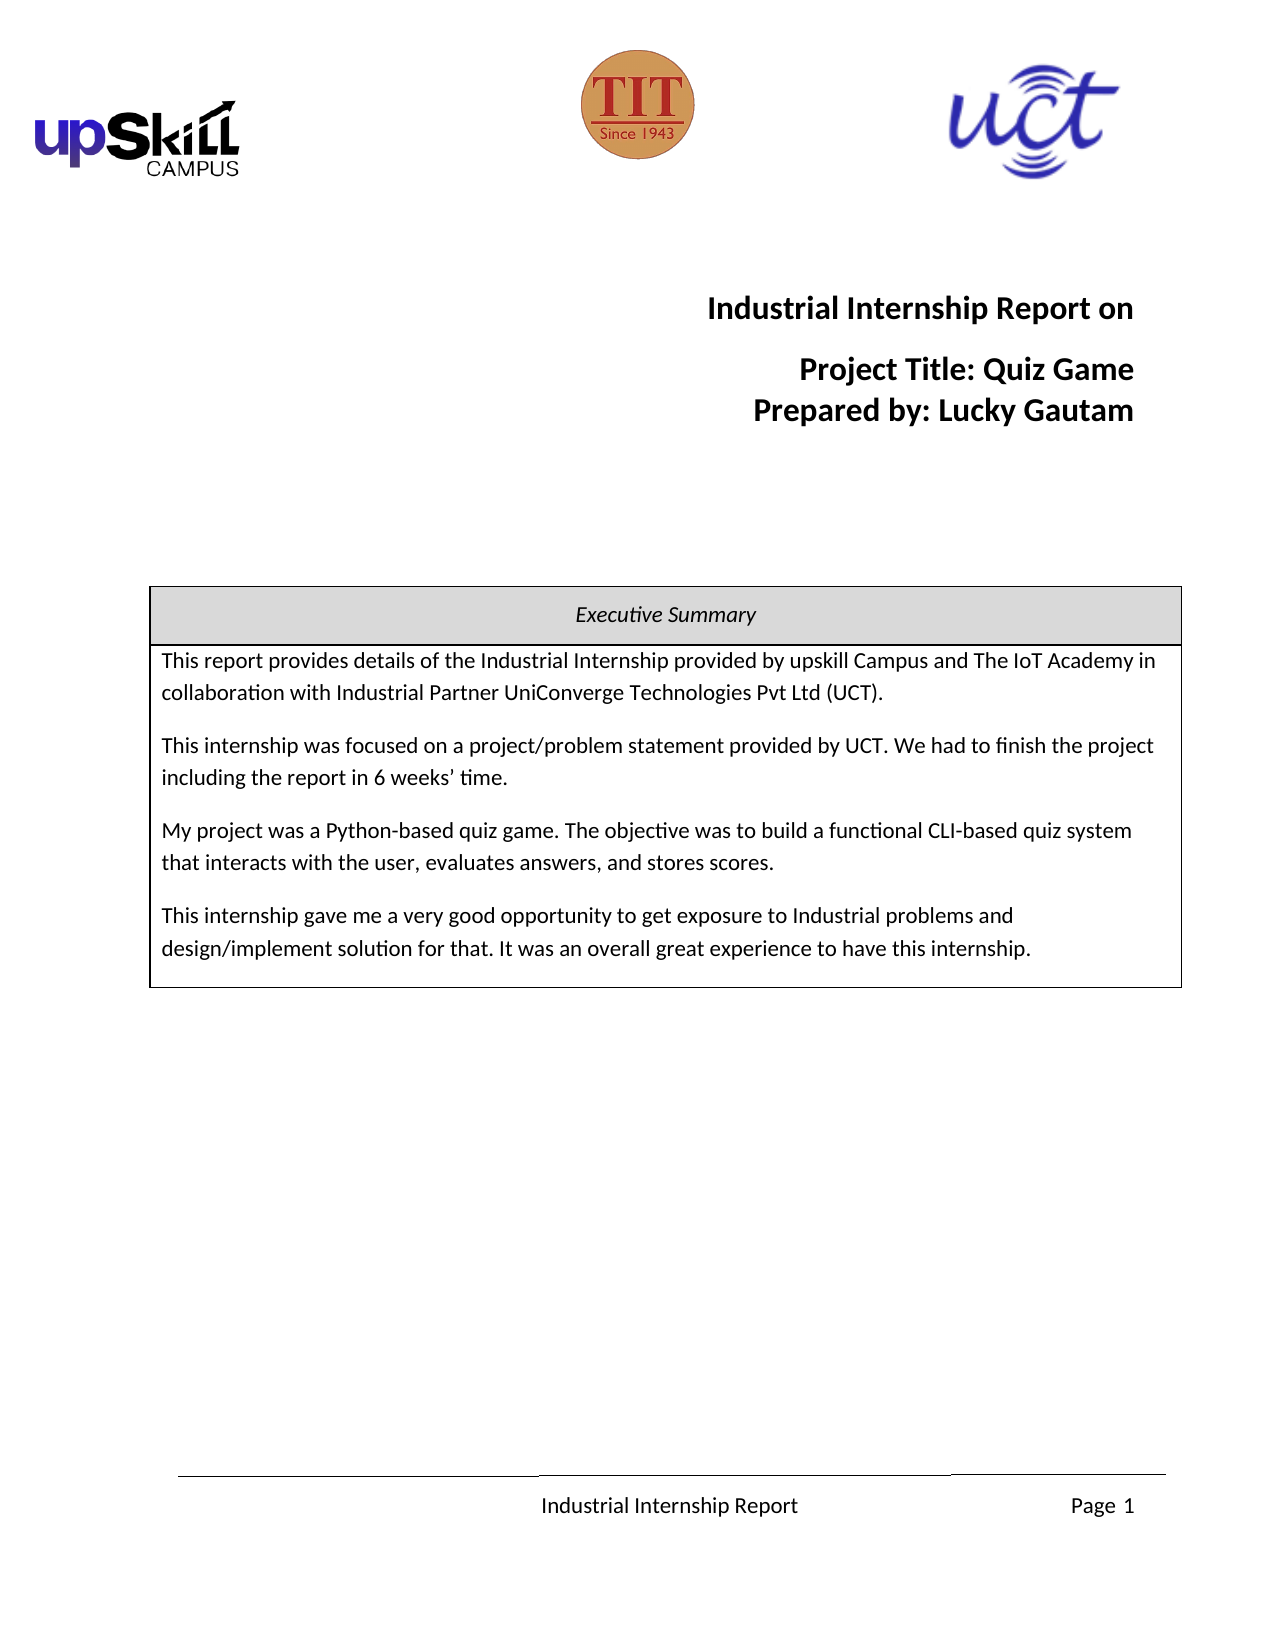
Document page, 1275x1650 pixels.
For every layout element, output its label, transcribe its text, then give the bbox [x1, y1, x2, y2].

picture [946, 55, 1125, 181]
picture [558, 28, 717, 181]
picture [0, 85, 274, 181]
table_header Executive Summary [151, 587, 1181, 644]
text Industrial Internship Report on [150, 287, 1134, 327]
table_cell This report provides details of the Industrial Internship provided by upskill Campus and The IoT Academy in collaboration with Industrial Partner UniConverge Technologies Pvt Ltd (UCT). This internship was focused on a project/problem statement provided by UCT. We had to finish the project including the report in 6 weeks’ time. My project was a Python-based quiz game. The objective was to build a functional CLI-based quiz system that interacts with the user, evaluates answers, and stores scores. This internship gave me a very good opportunity to get exposure to Industrial problems and design/implement solution for that. It was an overall great experience to have this internship. [151, 646, 1181, 986]
text Project Title: Quiz Game Prepared by: Lucky Gautam [150, 348, 1134, 430]
